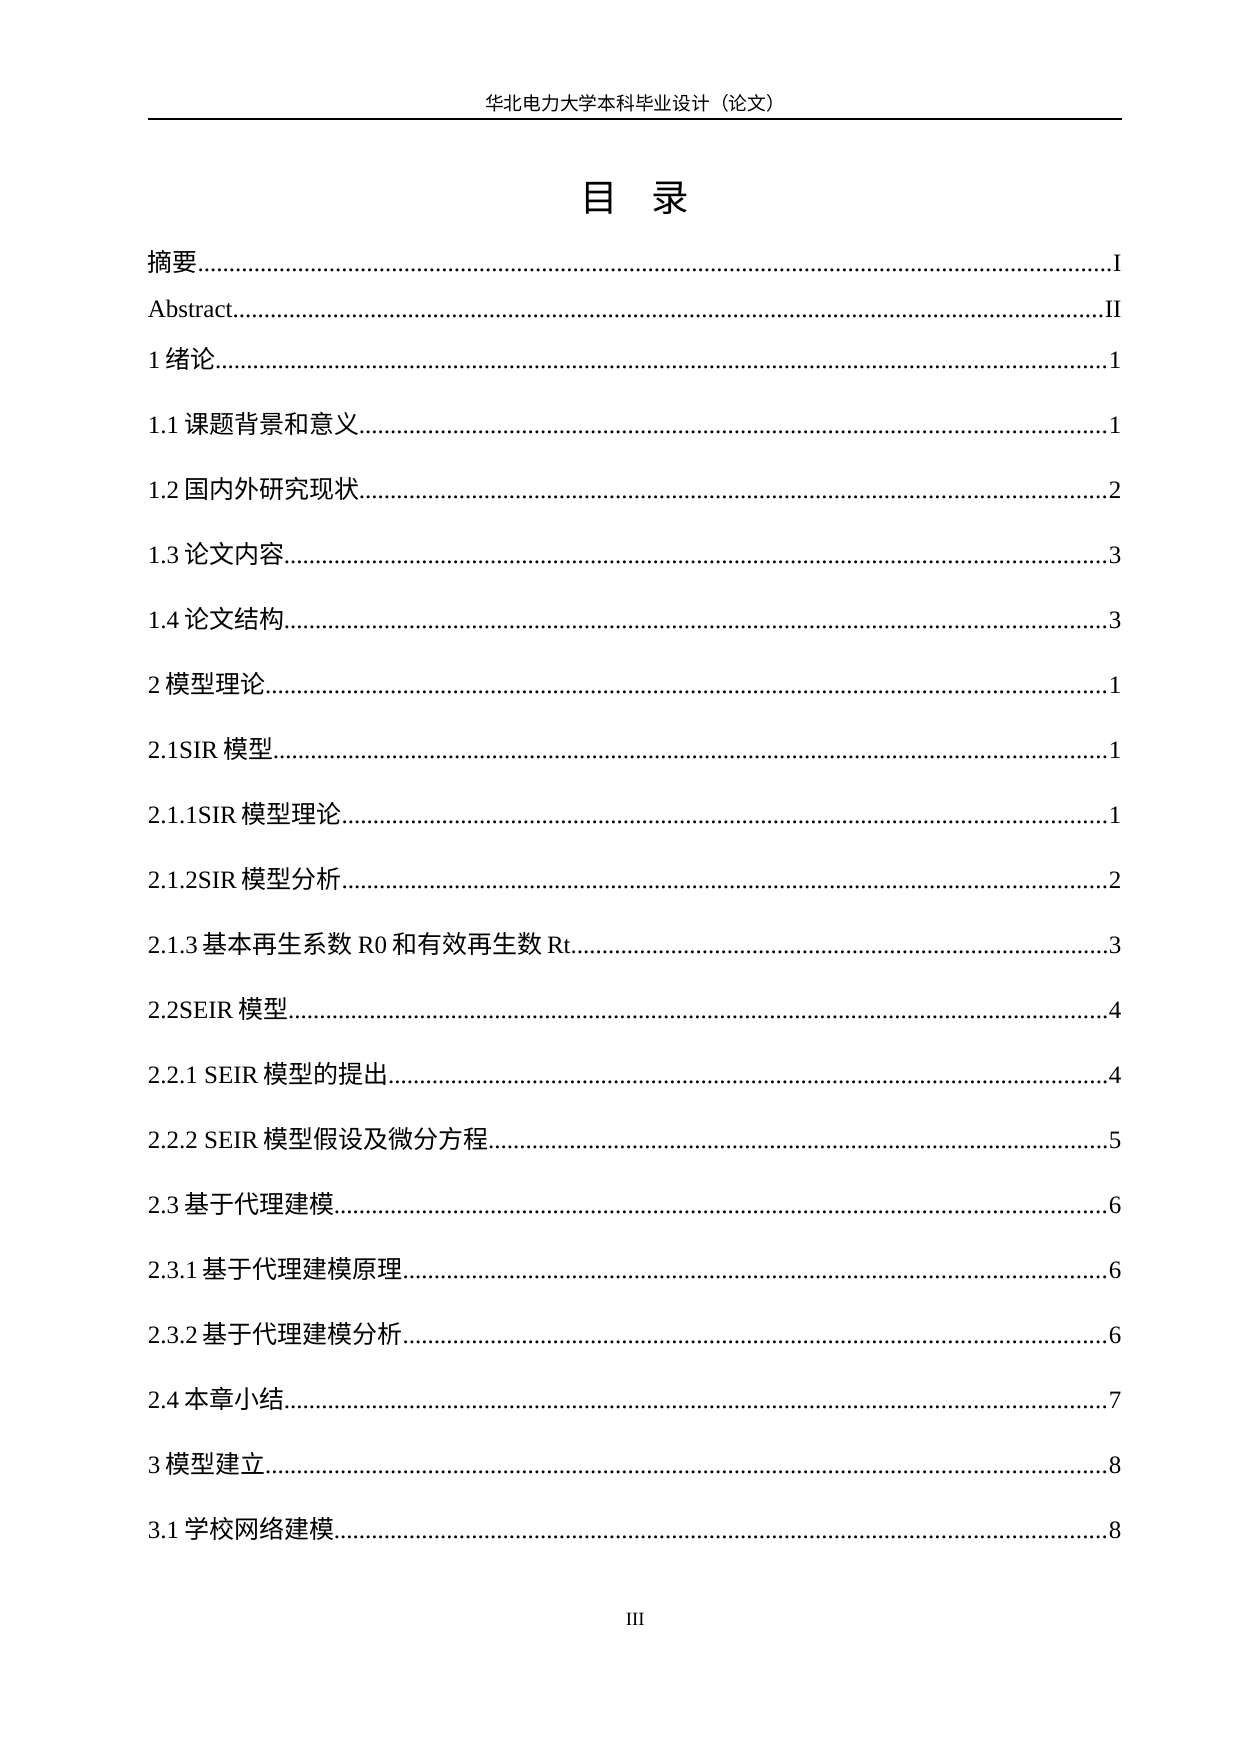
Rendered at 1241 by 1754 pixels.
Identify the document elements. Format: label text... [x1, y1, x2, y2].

text 2.3.2基于代理建模分析 6 [148, 1300, 1122, 1365]
text 1.3论文内容 3 [148, 520, 1122, 585]
text 1.2国内外研究现状 2 [148, 455, 1122, 520]
text 1.1课题背景和意义 1 [148, 390, 1122, 455]
text 摘要 I [148, 228, 1122, 293]
text 2.2.1 SEIR模型的提出 4 [148, 1040, 1122, 1105]
text 2.3.1基于代理建模原理 6 [148, 1235, 1122, 1300]
text 3模型建立 8 [148, 1430, 1122, 1495]
text 2.1.1SIR模型理论 1 [148, 780, 1122, 845]
text 2模型理论 1 [148, 650, 1122, 715]
text 2.3基于代理建模 6 [148, 1170, 1122, 1235]
text 2.4本章小结 7 [148, 1365, 1122, 1430]
text 2.1.3基本再生系数R0和有效再生数Rt 3 [148, 910, 1122, 975]
text 2.2SEIR模型 4 [148, 975, 1122, 1040]
text 目 录 [148, 163, 1122, 228]
text 2.2.2 SEIR模型假设及微分方程 5 [148, 1105, 1122, 1170]
text 1绪论 1 [148, 325, 1122, 390]
text 2.1.2SIR模型分析 2 [148, 845, 1122, 910]
text 2.1SIR模型 1 [148, 715, 1122, 780]
text Abstract II [148, 293, 1122, 325]
text 3.1学校网络建模 8 [148, 1495, 1122, 1560]
text 1.4论文结构 3 [148, 585, 1122, 650]
